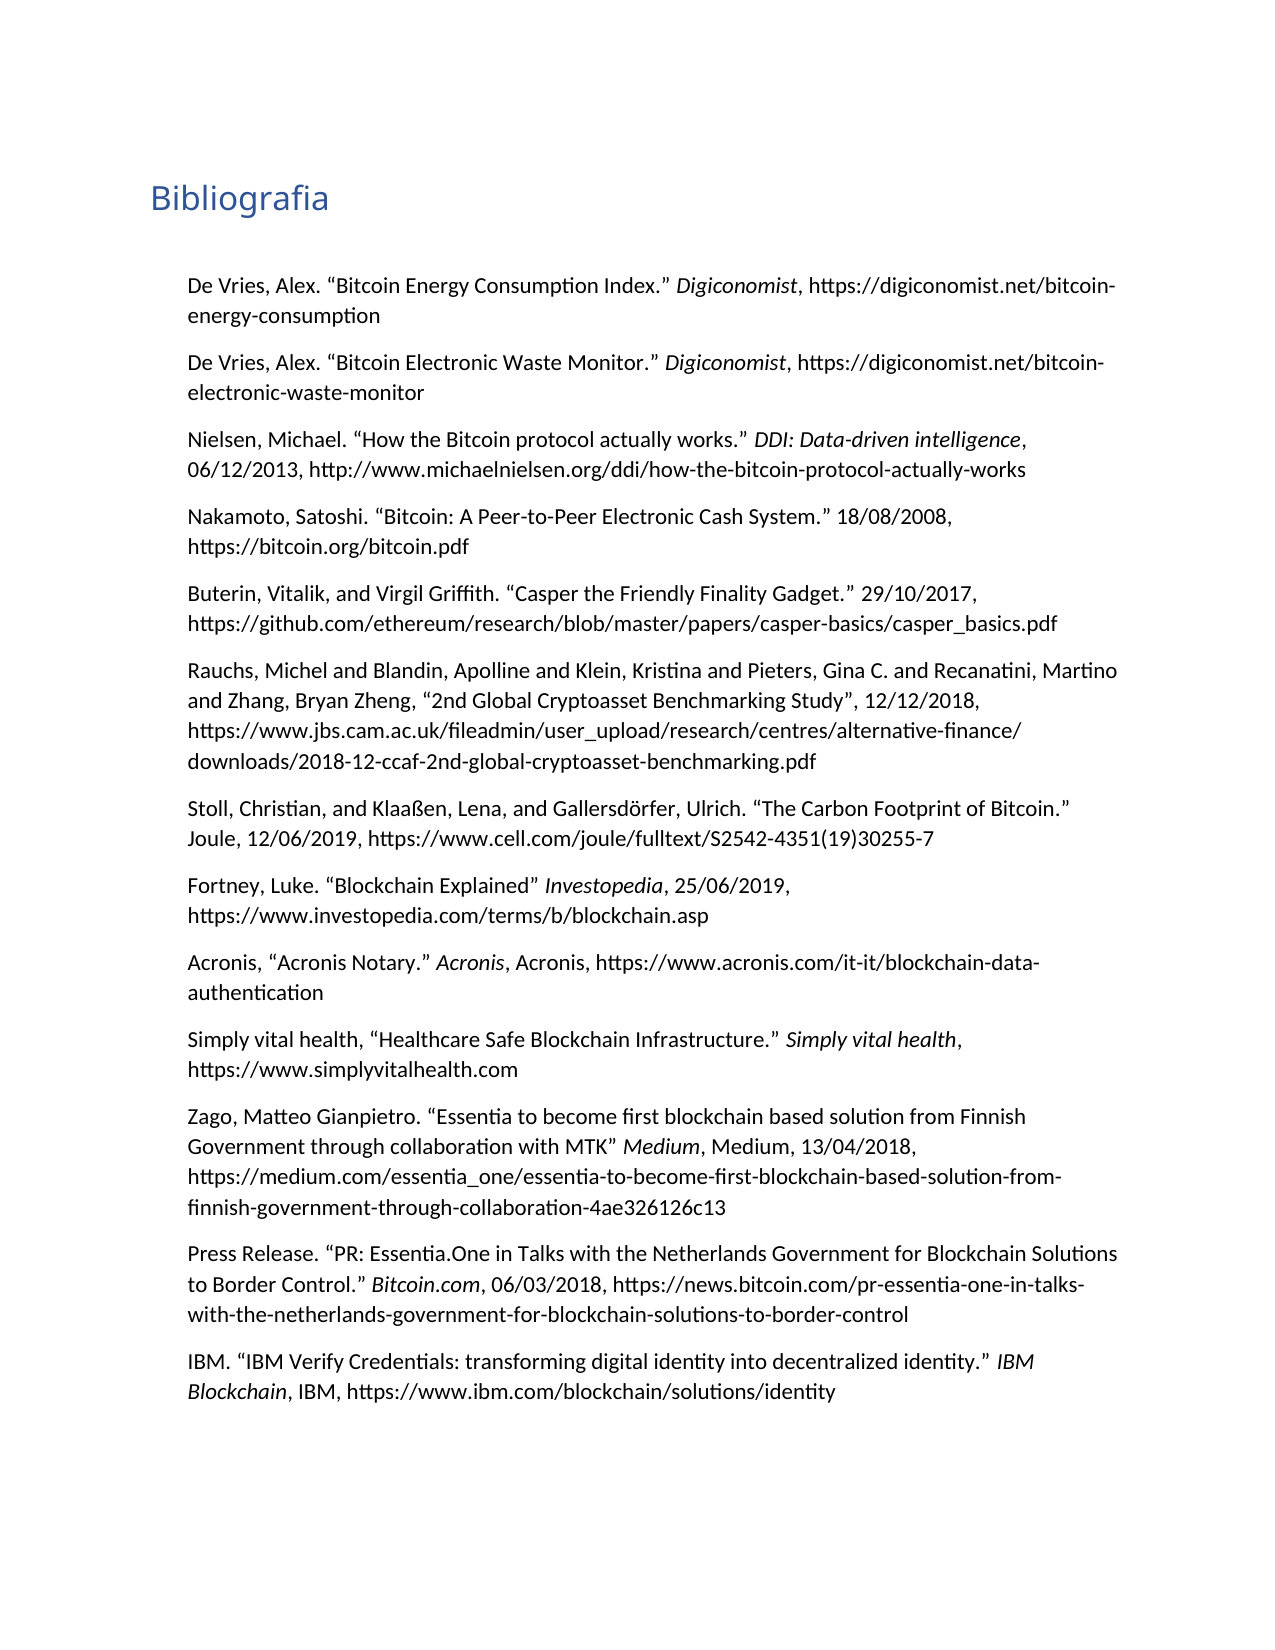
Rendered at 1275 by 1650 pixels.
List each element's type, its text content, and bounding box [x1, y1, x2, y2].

text Zago, Matteo Gianpietro. “Essentia to become first blockchain based solution from Finnish Government through collaboration with MTK” Medium, Medium, 13/04/2018, https://medium.com/essentia_one/essentia-to-become-first-blockchain-based-solution-from-finnish-government-through-collaboration-4ae326126c13 [187, 1102, 1125, 1221]
text Stoll, Christian, and Klaaßen, Lena, and Gallersdörfer, Ulrich. “The Carbon Footprint of Bitcoin.” Joule, 12/06/2019, https://www.cell.com/joule/fulltext/S2542-4351(19)30255-7 [187, 794, 1125, 852]
text Fortney, Luke. “Blockchain Explained” Investopedia, 25/06/2019, https://www.investopedia.com/terms/b/blockchain.asp [187, 871, 1125, 929]
text Buterin, Vitalik, and Virgil Griffith. “Casper the Friendly Finality Gadget.” 29/10/2017, https://github.com/ethereum/research/blob/master/papers/casper-basics/casper_basics.pdf [187, 579, 1125, 637]
text Simply vital health, “Healthcare Safe Blockchain Infrastructure.” Simply vital health, https://www.simplyvitalhealth.com [187, 1025, 1125, 1083]
text Acronis, “Acronis Notary.” Acronis, Acronis, https://www.acronis.com/it-it/blockchain-data-authentication [187, 948, 1125, 1006]
subtitle Bibliografia [150, 175, 1125, 220]
text De Vries, Alex. “Bitcoin Energy Consumption Index.” Digiconomist, https://digiconomist.net/bitcoin-energy-consumption [187, 271, 1125, 329]
text Rauchs, Michel and Blandin, Apolline and Klein, Kristina and Pieters, Gina C. and Recanatini, Martino and Zhang, Bryan Zheng, “2nd Global Cryptoasset Benchmarking Study”, 12/12/2018, https://www.jbs.cam.ac.uk/fileadmin/user_upload/research/centres/alternative-finance/downloads/2018-12-ccaf-2nd-global-cryptoasset-benchmarking.pdf [187, 656, 1125, 775]
text Nielsen, Michael. “How the Bitcoin protocol actually works.” DDI: Data-driven intelligence, 06/12/2013, http://www.michaelnielsen.org/ddi/how-the-bitcoin-protocol-actually-works [187, 425, 1125, 483]
text Press Release. “PR: Essentia.One in Talks with the Netherlands Government for Blockchain Solutions to Border Control.” Bitcoin.com, 06/03/2018, https://news.bitcoin.com/pr-essentia-one-in-talks-with-the-netherlands-government-for-blockchain-solutions-to-border-control [187, 1239, 1125, 1328]
text IBM. “IBM Verify Credentials: transforming digital identity into decentralized identity.” IBM Blockchain, IBM, https://www.ibm.com/blockchain/solutions/identity [187, 1347, 1125, 1405]
text De Vries, Alex. “Bitcoin Electronic Waste Monitor.” Digiconomist, https://digiconomist.net/bitcoin-electronic-waste-monitor [187, 348, 1125, 406]
text Nakamoto, Satoshi. “Bitcoin: A Peer-to-Peer Electronic Cash System.” 18/08/2008, https://bitcoin.org/bitcoin.pdf [187, 502, 1125, 560]
